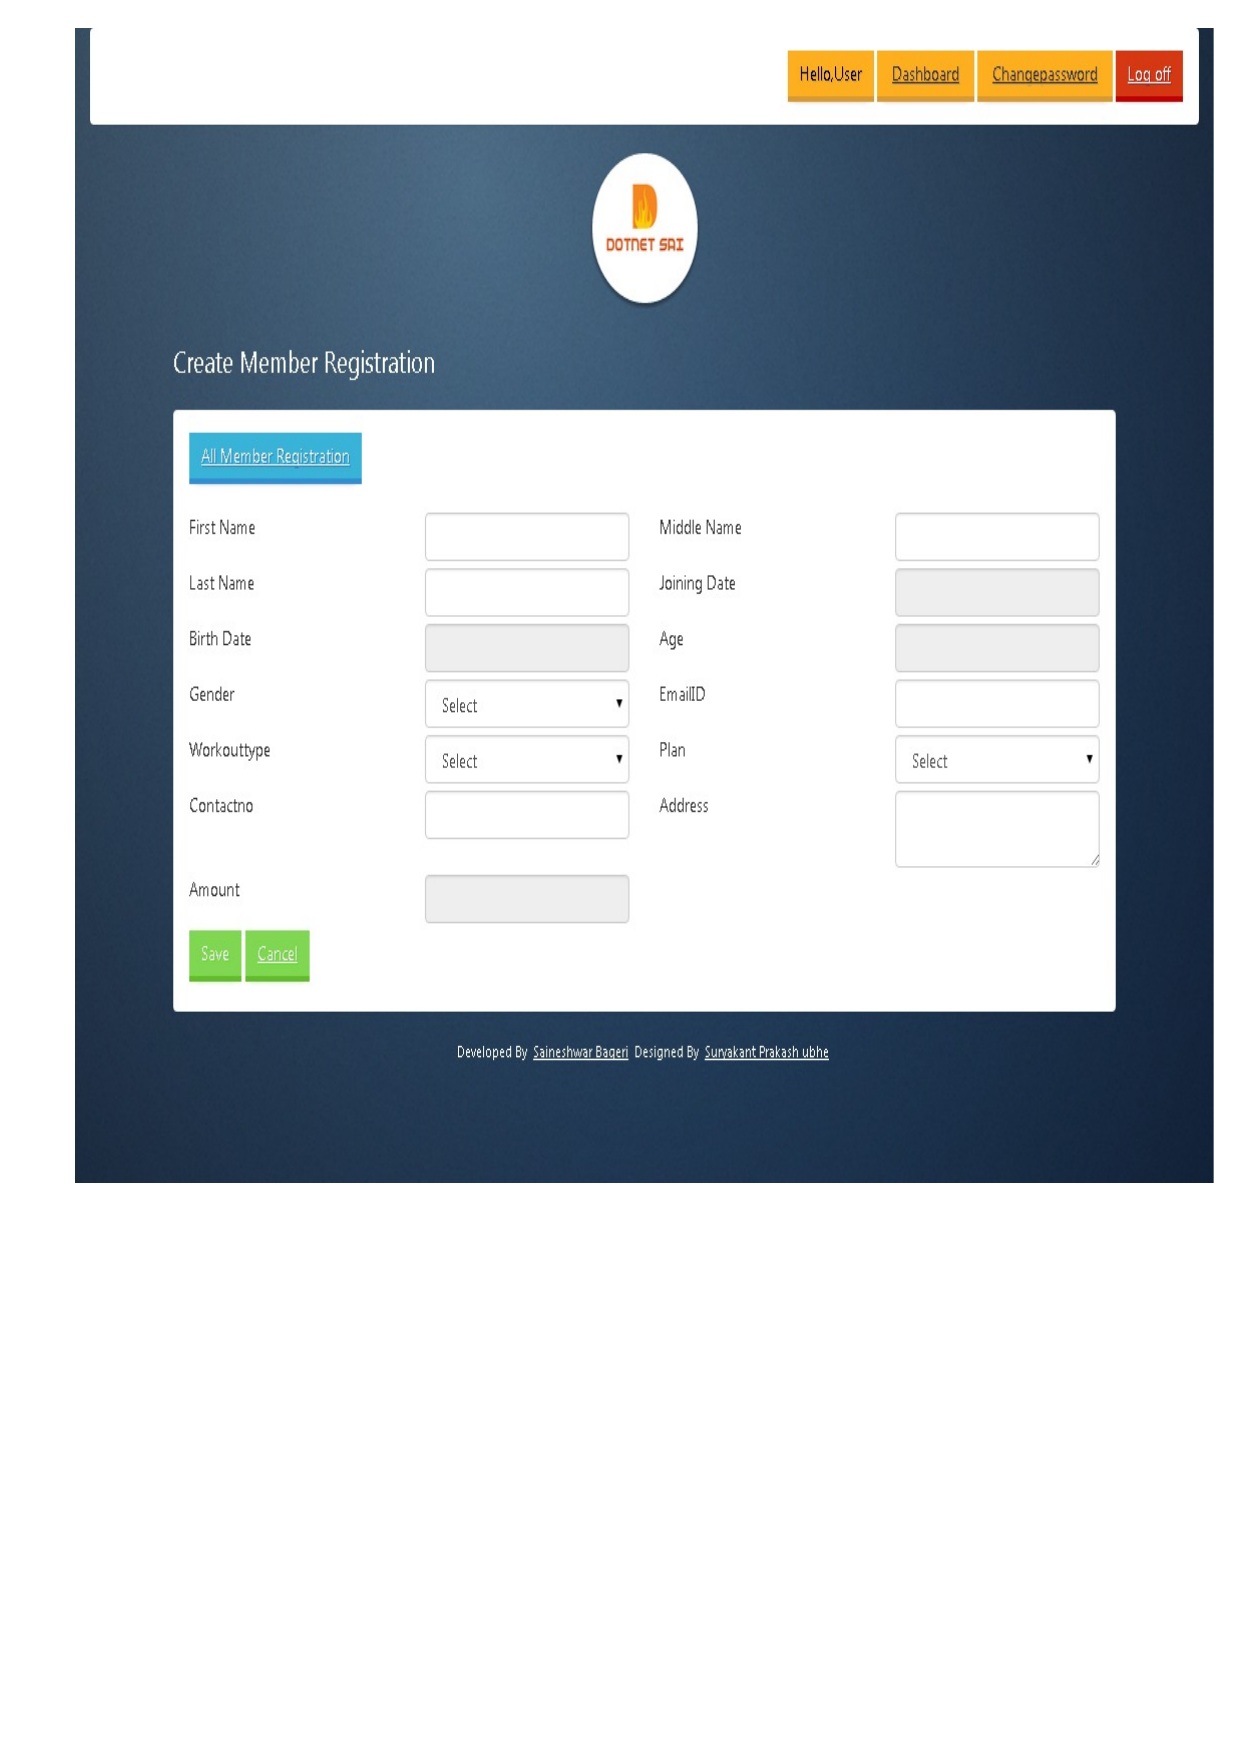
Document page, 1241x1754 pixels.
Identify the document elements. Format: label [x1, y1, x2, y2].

picture [75, 28, 1214, 1183]
